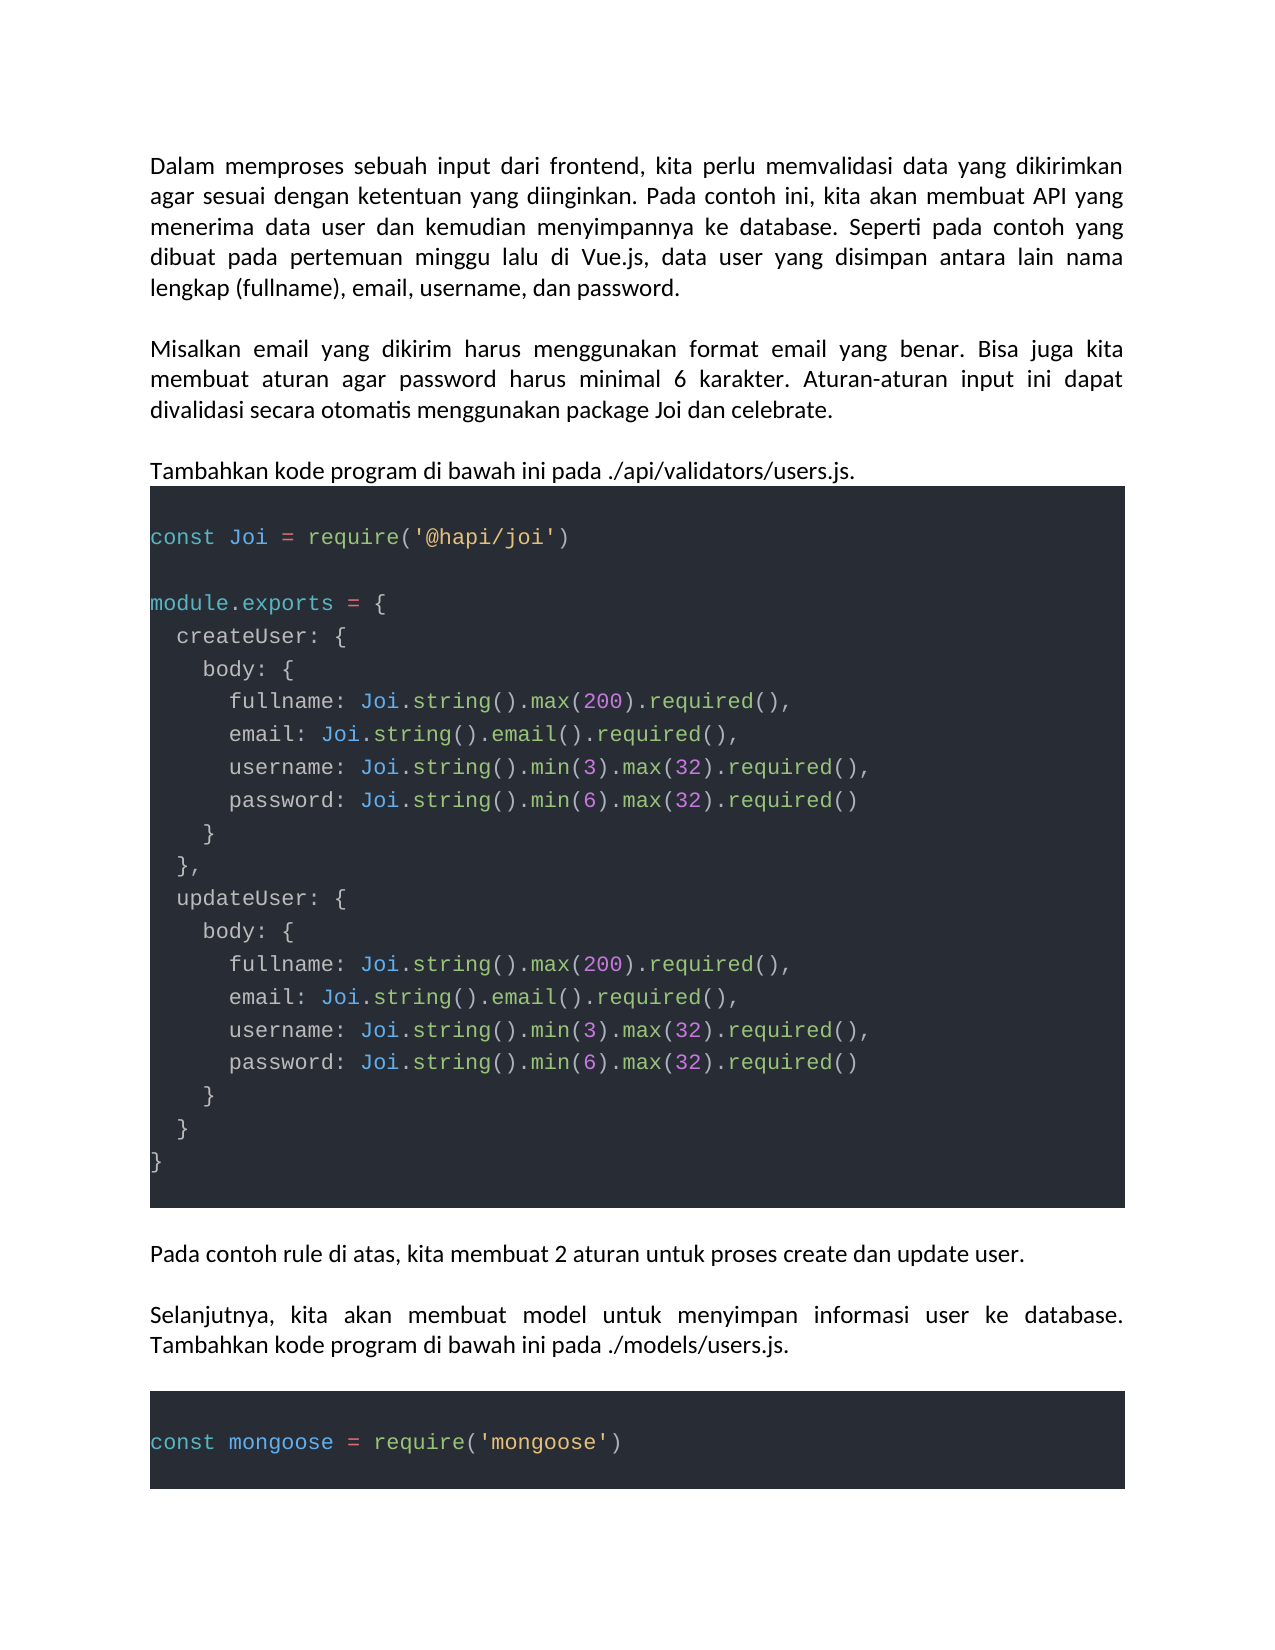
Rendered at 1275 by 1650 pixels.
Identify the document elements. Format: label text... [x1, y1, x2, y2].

text updateUser: { [150, 879, 1125, 912]
text email: Joi.string().email().required(), [150, 978, 1125, 1011]
text } [150, 1142, 1125, 1175]
text username: Joi.string().min(3).max(32).required(), [150, 748, 1125, 781]
text body: { [150, 912, 1125, 945]
text fullname: Joi.string().max(200).required(), [150, 683, 1125, 715]
text Pada contoh rule di atas, kita membuat 2 aturan untuk proses create dan update user. [150, 1238, 1125, 1269]
text body: { [150, 650, 1125, 683]
text } [150, 1076, 1125, 1109]
text Selanjutnya, kita akan membuat model untuk menyimpan informasi user ke database. Tambahkan kode program di bawah ini pada ./models/users.js. [150, 1299, 1125, 1360]
text module.exports = { [150, 584, 1125, 617]
text password: Joi.string().min(6).max(32).required() [150, 781, 1125, 814]
text } [150, 1109, 1125, 1142]
text const Joi = require('@hapi/joi') [150, 518, 1125, 551]
text Misalkan email yang dikirim harus menggunakan format email yang benar. Bisa juga kita membuat aturan agar password harus minimal 6 karakter. Aturan-aturan input ini dapat divalidasi secara otomatis menggunakan package Joi dan celebrate. [150, 333, 1125, 425]
text password: Joi.string().min(6).max(32).required() [150, 1043, 1125, 1076]
text email: Joi.string().email().required(), [150, 715, 1125, 748]
text username: Joi.string().min(3).max(32).required(), [150, 1011, 1125, 1043]
text Tambahkan kode program di bawah ini pada ./api/validators/users.js. [150, 455, 1125, 486]
text }, [150, 847, 1125, 879]
text } [150, 814, 1125, 847]
text fullname: Joi.string().max(200).required(), [150, 945, 1125, 978]
text Dalam memproses sebuah input dari frontend, kita perlu memvalidasi data yang dikirimkan agar sesuai dengan ketentuan yang diinginkan. Pada contoh ini, kita akan membuat API yang menerima data user dan kemudian menyimpannya ke database. Seperti pada contoh yang dibuat pada pertemuan minggu lalu di Vue.js, data user yang disimpan antara lain nama lengkap (fullname), email, username, dan password. [150, 150, 1125, 303]
text const mongoose = require('mongoose') [150, 1423, 1125, 1456]
text createUser: { [150, 617, 1125, 650]
